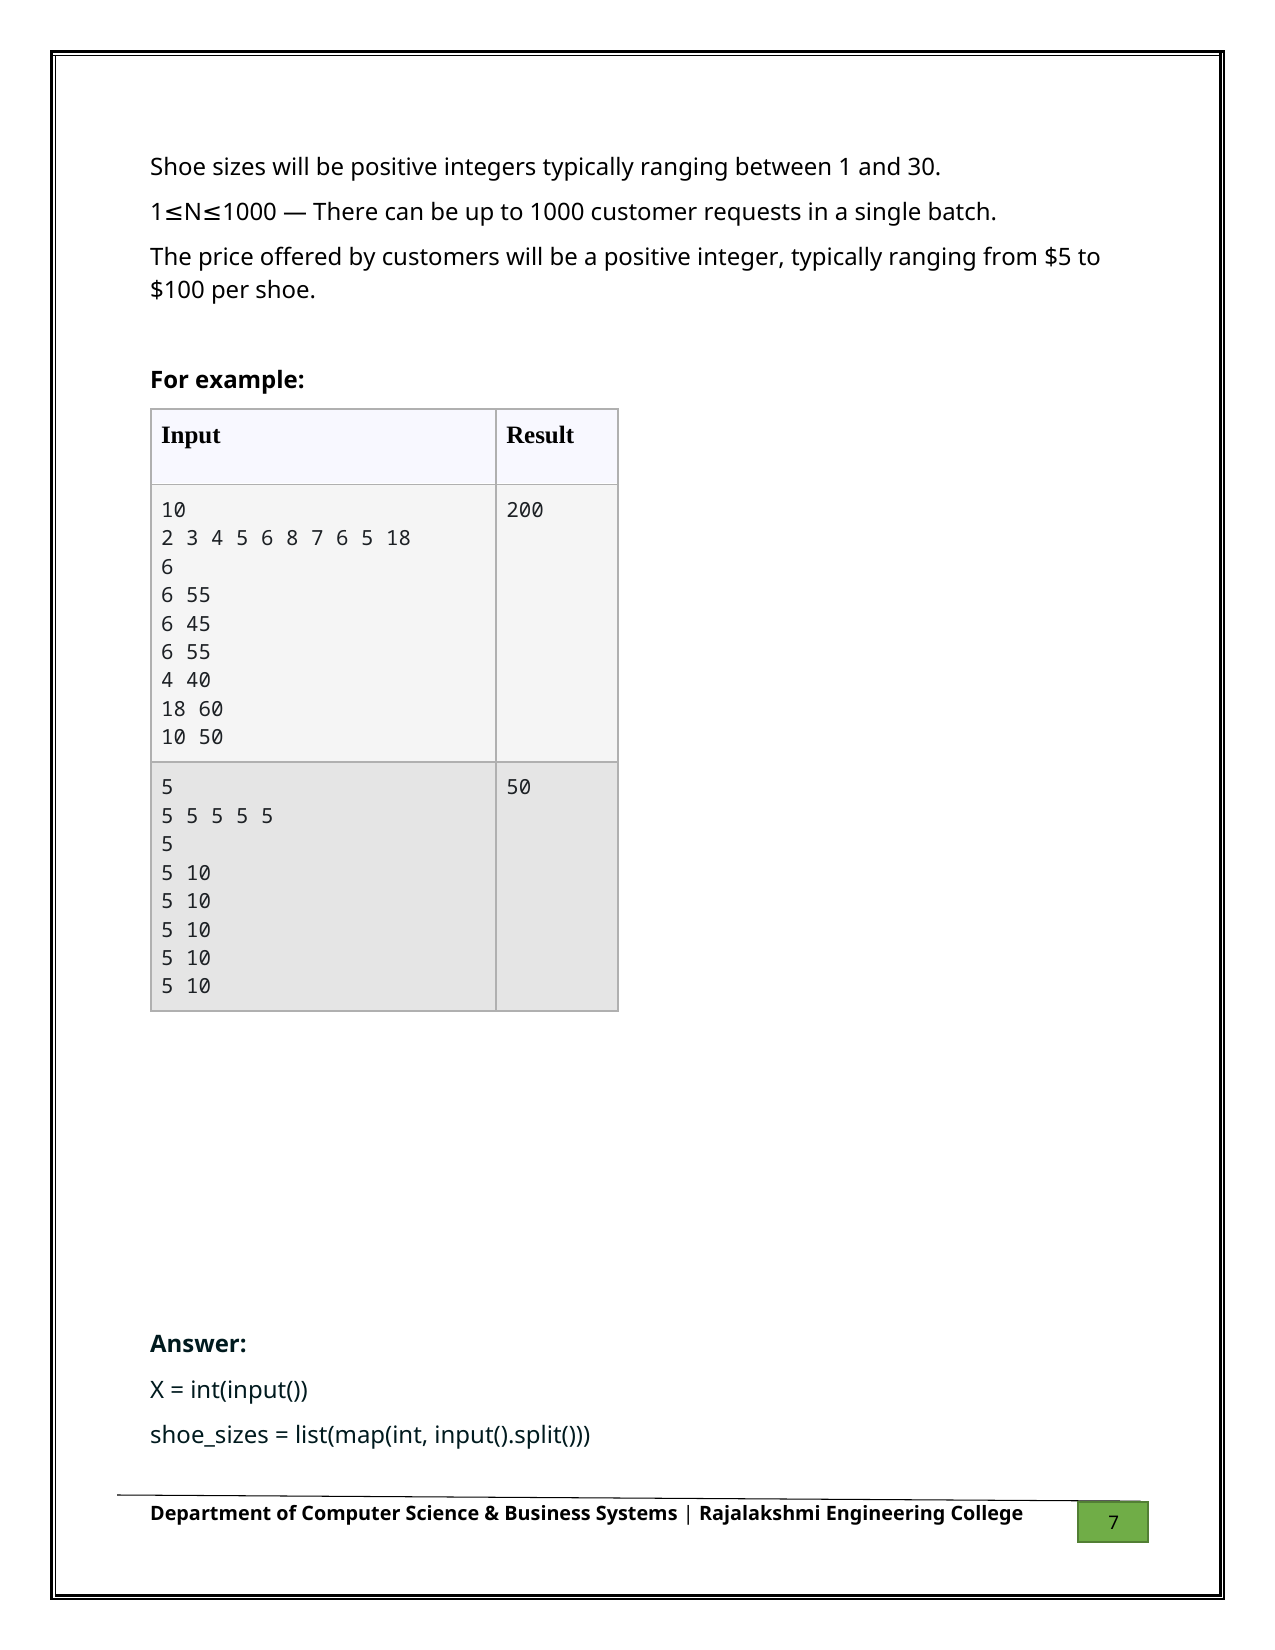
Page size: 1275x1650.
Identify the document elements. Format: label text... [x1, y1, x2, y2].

text 1≤N≤1000 — There can be up to 1000 customer requests in a single batch. [150, 195, 1125, 228]
table_header Input [152, 410, 495, 483]
text The price offered by customers will be a positive integer, typically ranging from $5 to $100 per shoe. [150, 240, 1125, 305]
text Answer: [150, 1327, 1125, 1360]
text For example: [150, 363, 1125, 396]
text Shoe sizes will be positive integers typically ranging between 1 and 30. [150, 150, 1125, 183]
table_cell 50 [497, 763, 617, 1010]
table_header Result [497, 410, 617, 483]
table_cell 200 [497, 485, 617, 761]
table_cell 10 2 3 4 5 6 8 7 6 5 18 6 6 55 6 45 6 55 4 40 18 60 10 50 [152, 485, 495, 761]
text X = int(input()) [150, 1372, 1125, 1405]
text shoe_sizes = list(map(int, input().split())) [150, 1417, 1125, 1450]
table_cell 5 5 5 5 5 5 5 5 10 5 10 5 10 5 10 5 10 [152, 763, 495, 1010]
